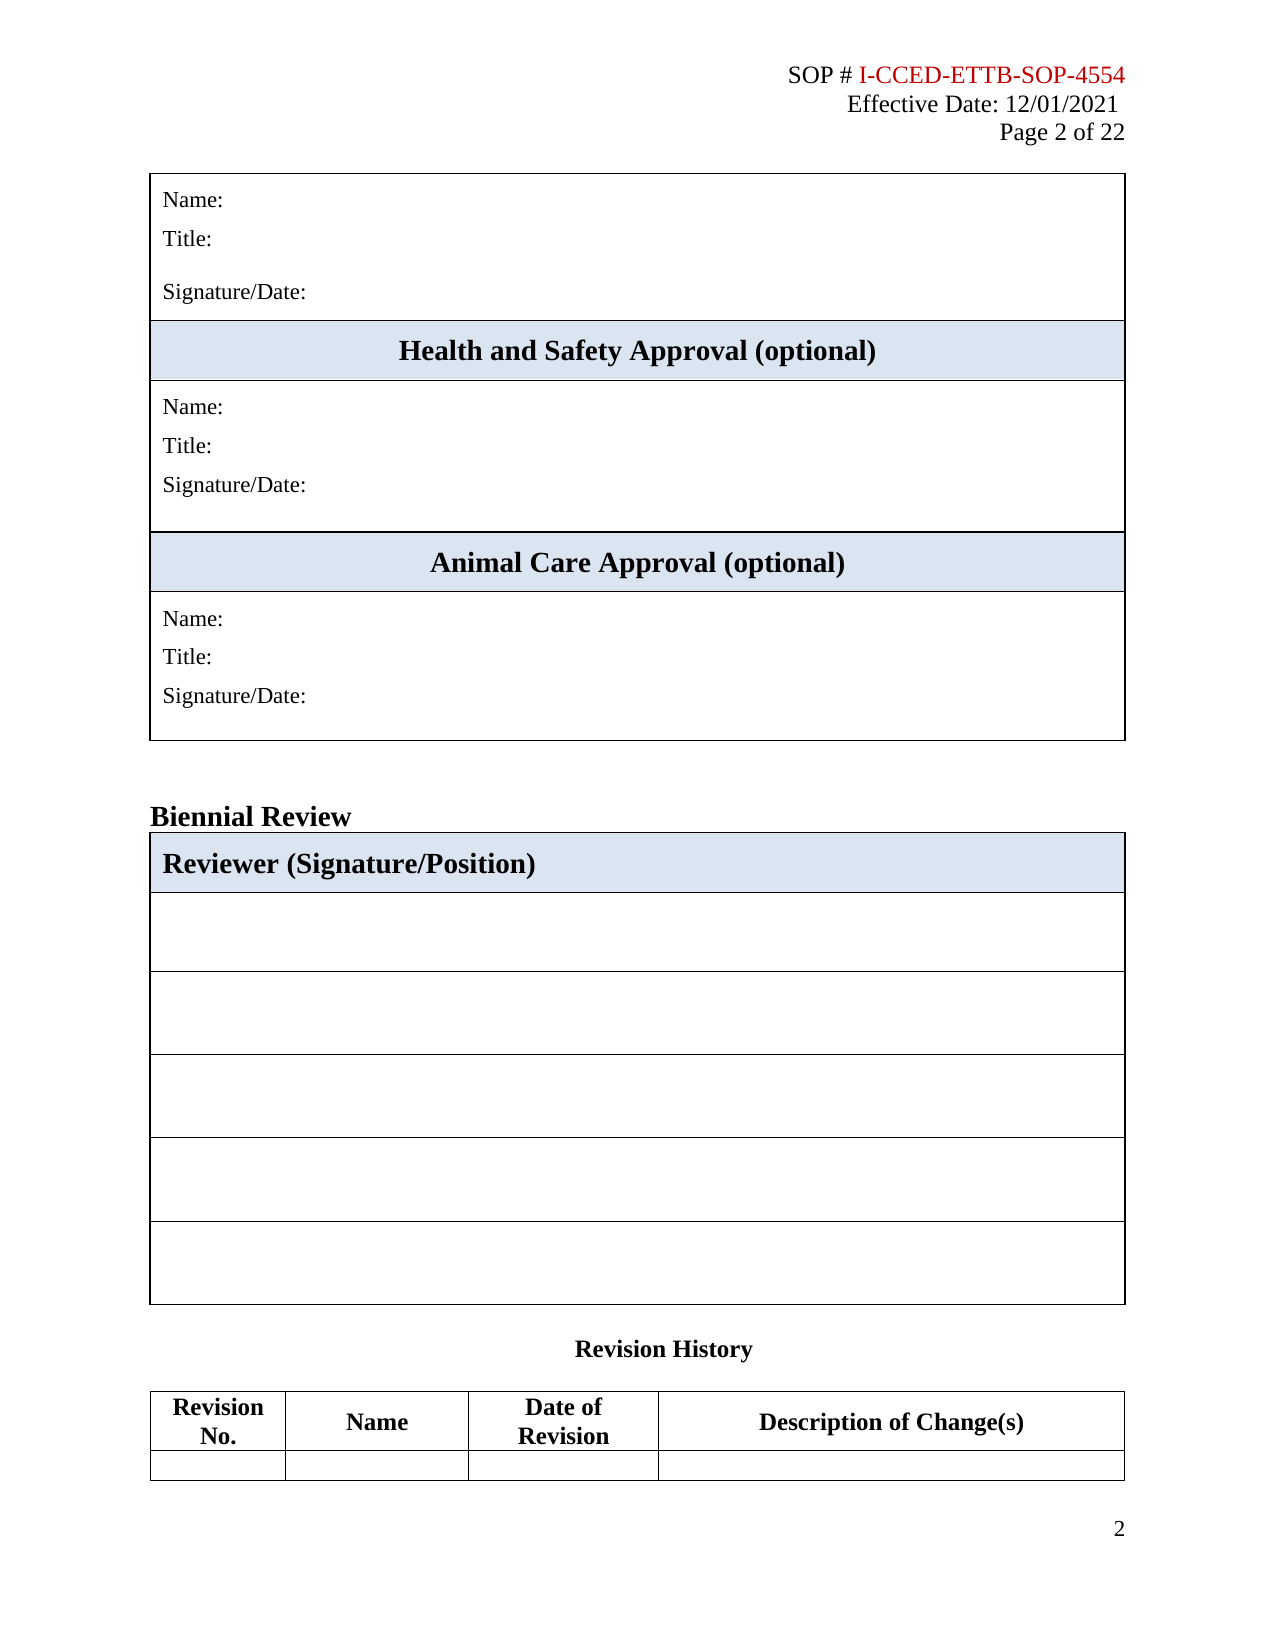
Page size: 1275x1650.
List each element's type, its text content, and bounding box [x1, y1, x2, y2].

table_header Name [286, 1392, 468, 1450]
table_cell Health and Safety Approval (optional) [151, 321, 1124, 379]
table_header Date of Revision [469, 1392, 658, 1450]
table_cell [151, 893, 1124, 971]
table_cell Animal Care Approval (optional) [151, 533, 1124, 591]
table_header Description of Change(s) [659, 1392, 1124, 1450]
table_cell [151, 1451, 285, 1479]
table_cell [151, 1222, 1124, 1304]
table_cell [659, 1451, 1124, 1479]
table_cell [469, 1451, 658, 1479]
table_cell [151, 1138, 1124, 1221]
table_cell Name: Title: Signature/Date: [151, 381, 1124, 531]
table_cell [151, 1055, 1124, 1137]
table_header Revision No. [151, 1392, 285, 1450]
text Biennial Review [150, 799, 1125, 832]
table_cell Name: Title: Signature/Date: [151, 592, 1124, 740]
table_header Reviewer (Signature/Position) [151, 833, 1124, 892]
text Revision History [202, 1334, 1125, 1362]
table_cell [151, 972, 1124, 1054]
table_cell Name: Title: Signature/Date: [151, 174, 1124, 320]
table_cell [286, 1451, 468, 1479]
